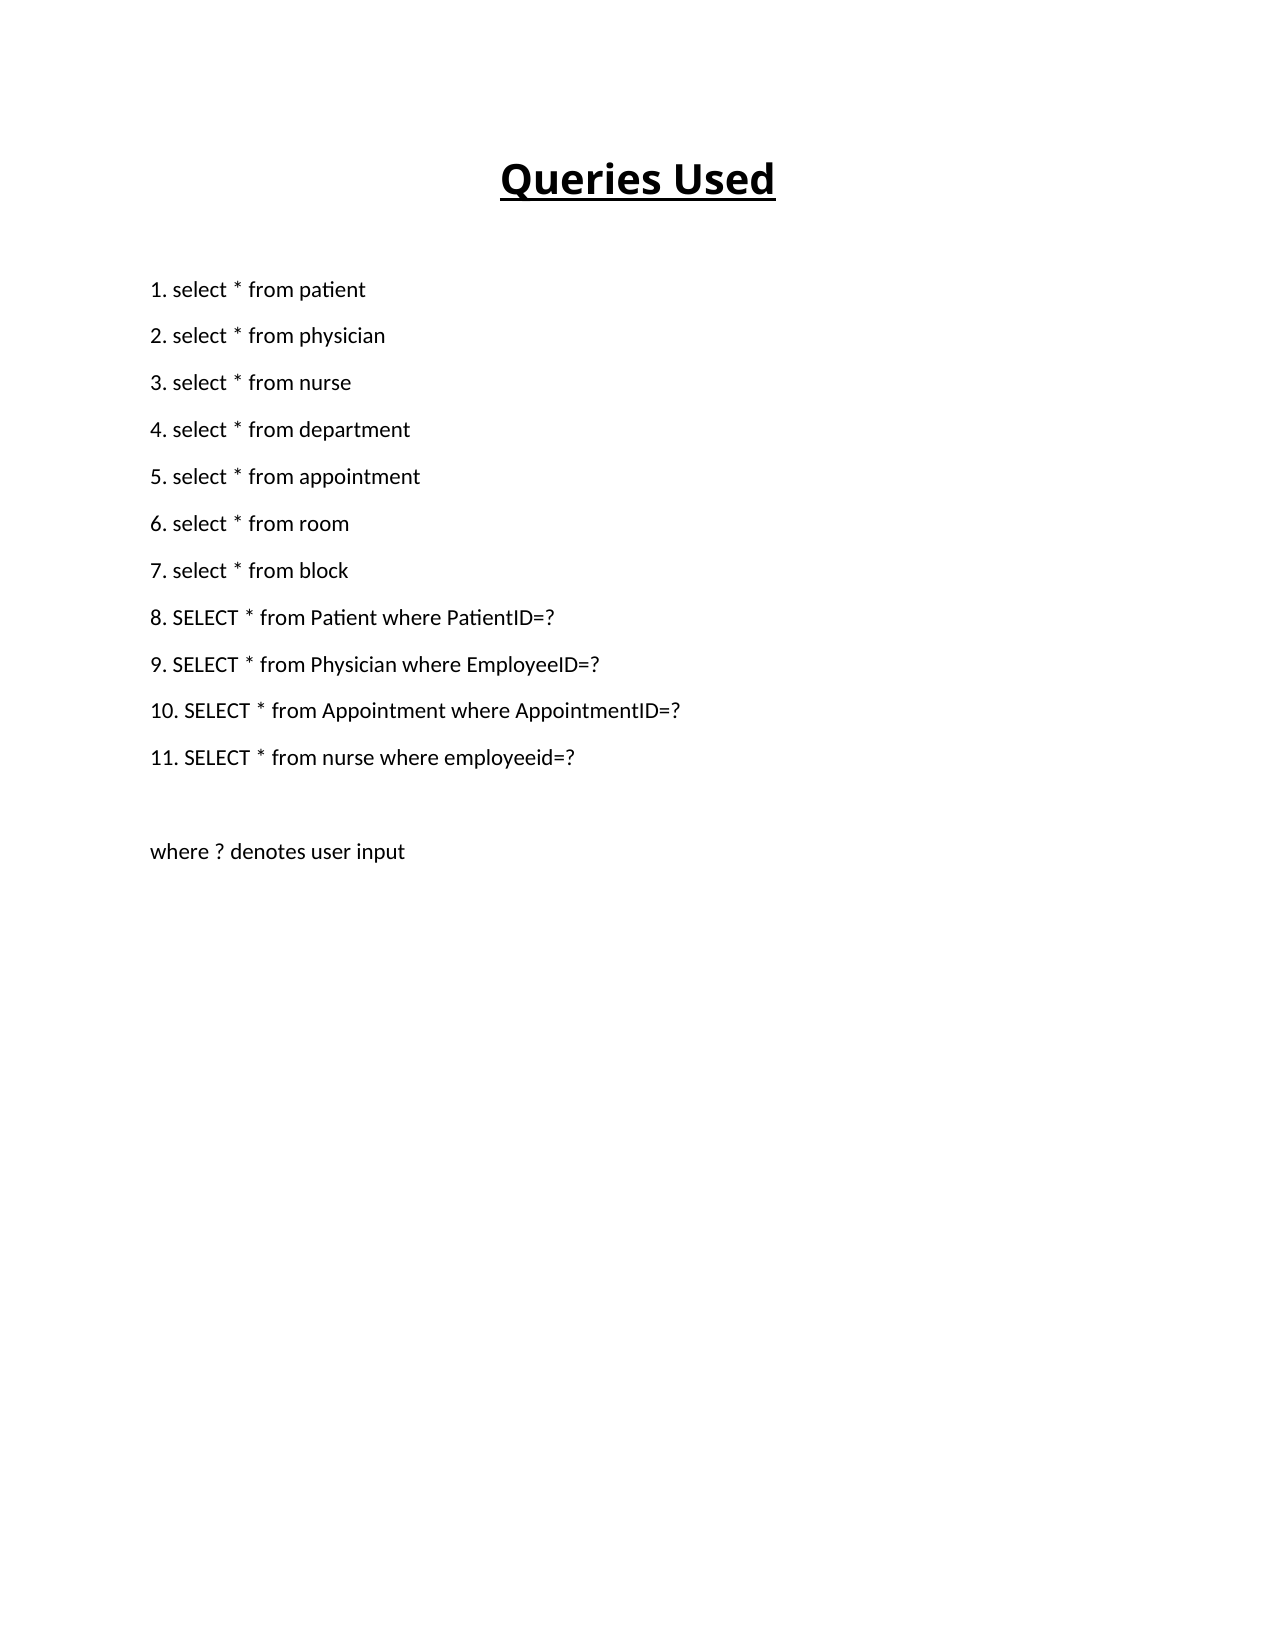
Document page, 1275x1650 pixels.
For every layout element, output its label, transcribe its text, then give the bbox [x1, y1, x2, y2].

text 8. SELECT * from Patient where PatientID=? [150, 603, 1125, 631]
text where ? denotes user input [150, 837, 1125, 865]
text 6. select * from room [150, 509, 1125, 537]
text 2. select * from physician [150, 322, 1125, 350]
text Queries Used [150, 150, 1125, 207]
text 1. select * from patient [150, 275, 1125, 303]
text 5. select * from appointment [150, 462, 1125, 490]
text 9. SELECT * from Physician where EmployeeID=? [150, 650, 1125, 678]
text 10. SELECT * from Appointment where AppointmentID=? [150, 697, 1125, 725]
text 3. select * from nurse [150, 368, 1125, 397]
text 11. SELECT * from nurse where employeeid=? [150, 743, 1125, 772]
text 7. select * from block [150, 556, 1125, 584]
text 4. select * from department [150, 415, 1125, 443]
